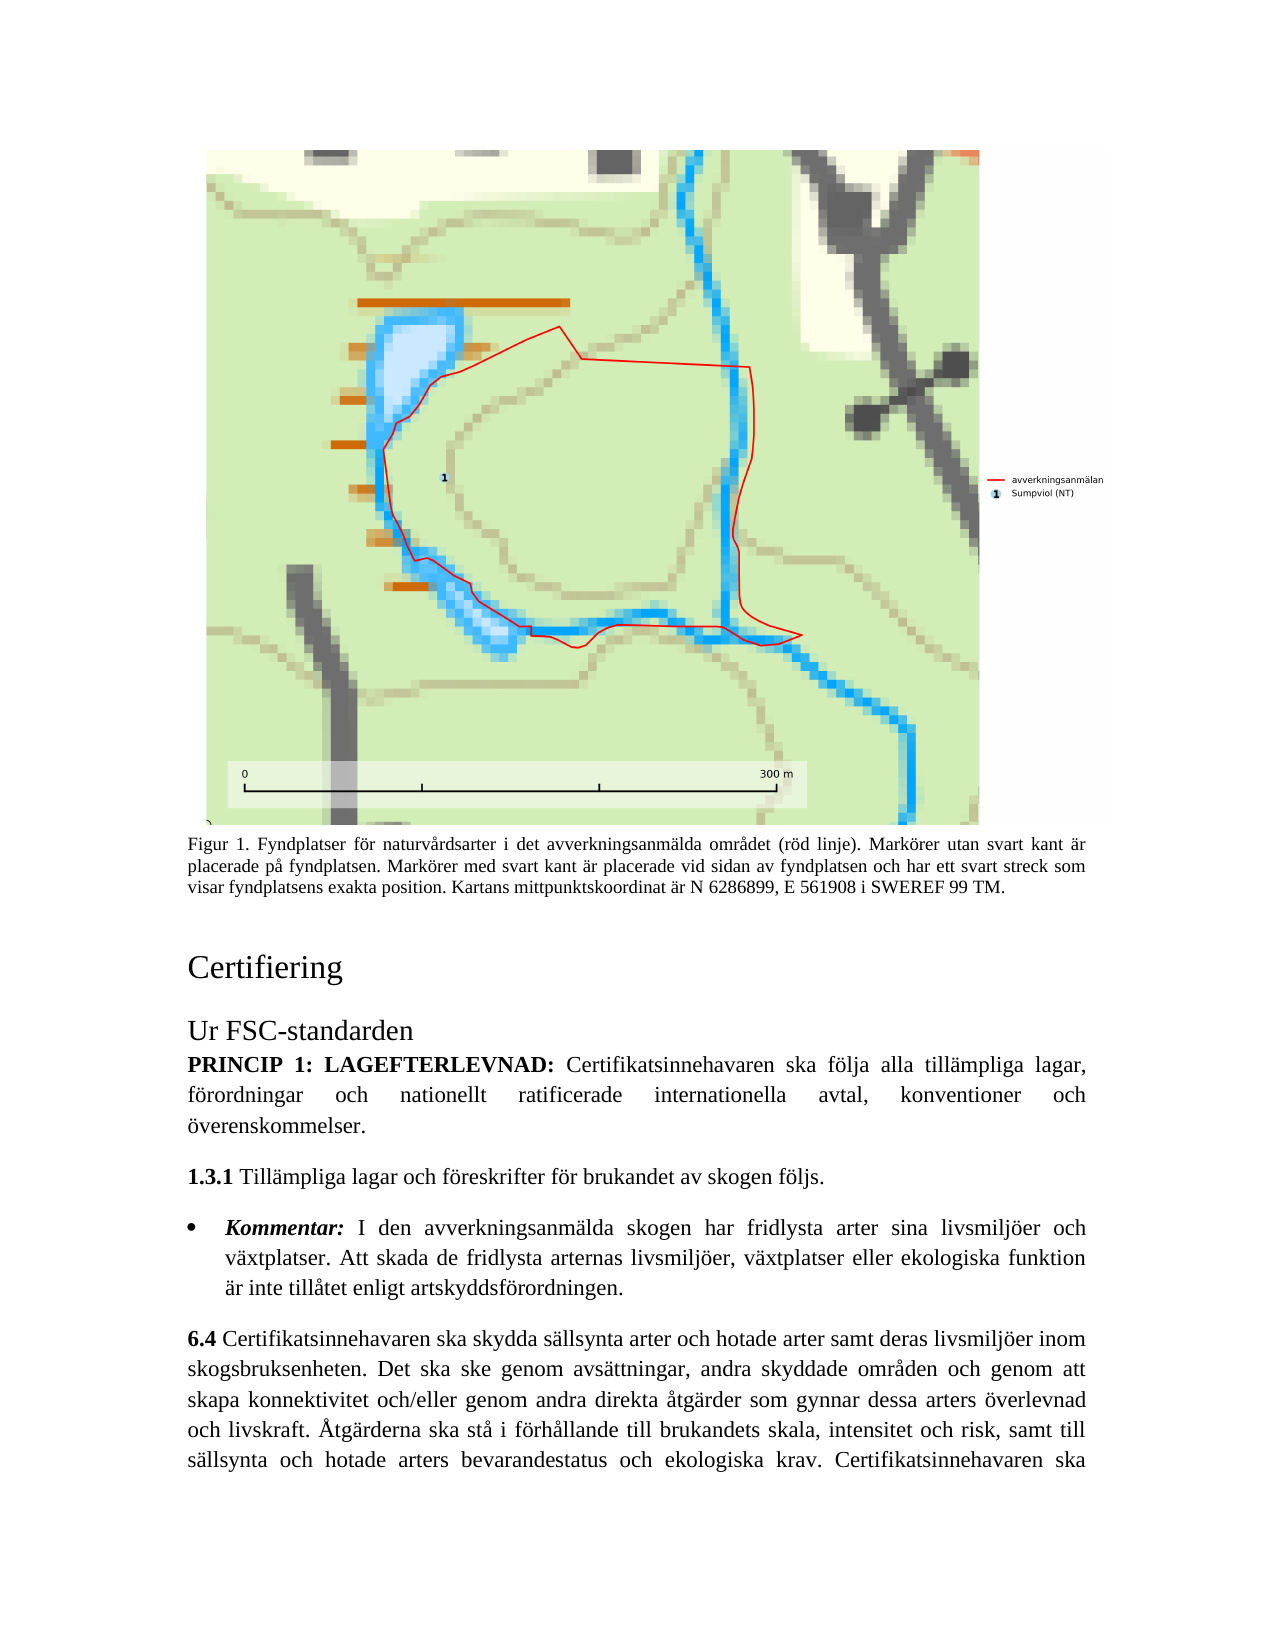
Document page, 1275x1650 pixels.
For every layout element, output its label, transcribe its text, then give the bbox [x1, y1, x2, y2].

subtitle Ur FSC-standarden [187, 1013, 1087, 1046]
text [187, 1325, 1087, 1472]
text Figur 1. Fyndplatser för naturvårdsarter i det avverkningsanmälda området (röd linje). Markörer utan svart kant är placerade på fyndplatsen. Markörer med svart kant är placerade vid sidan av fyndplatsen och har ett svart streck som visar fyndplatsens exakta position. Kartans mittpunktskoordinat är N 6286899, E 561908 i SWEREF 99 TM. [187, 833, 1087, 898]
subtitle Certifiering [187, 948, 1087, 986]
text 1.3.1 Tillämpliga lagar och föreskrifter för brukandet av skogen följs. [187, 1163, 1087, 1189]
picture [206, 150, 1107, 825]
text PRINCIP 1: LAGEFTERLEVNAD: Certifikatsinnehavaren ska följa alla tillämpliga lagar, förordningar och nationellt ratificerade internationella avtal, konventioner och överenskommelser. [187, 1051, 1087, 1138]
list Kommentar: I den avverkningsanmälda skogen har fridlysta arter sina livsmiljöer och växtplatser. Att skada de fridlysta arternas livsmiljöer, växtplatser eller ekologiska funktion är inte tillåtet enligt artskyddsförordningen. [187, 1214, 1087, 1301]
